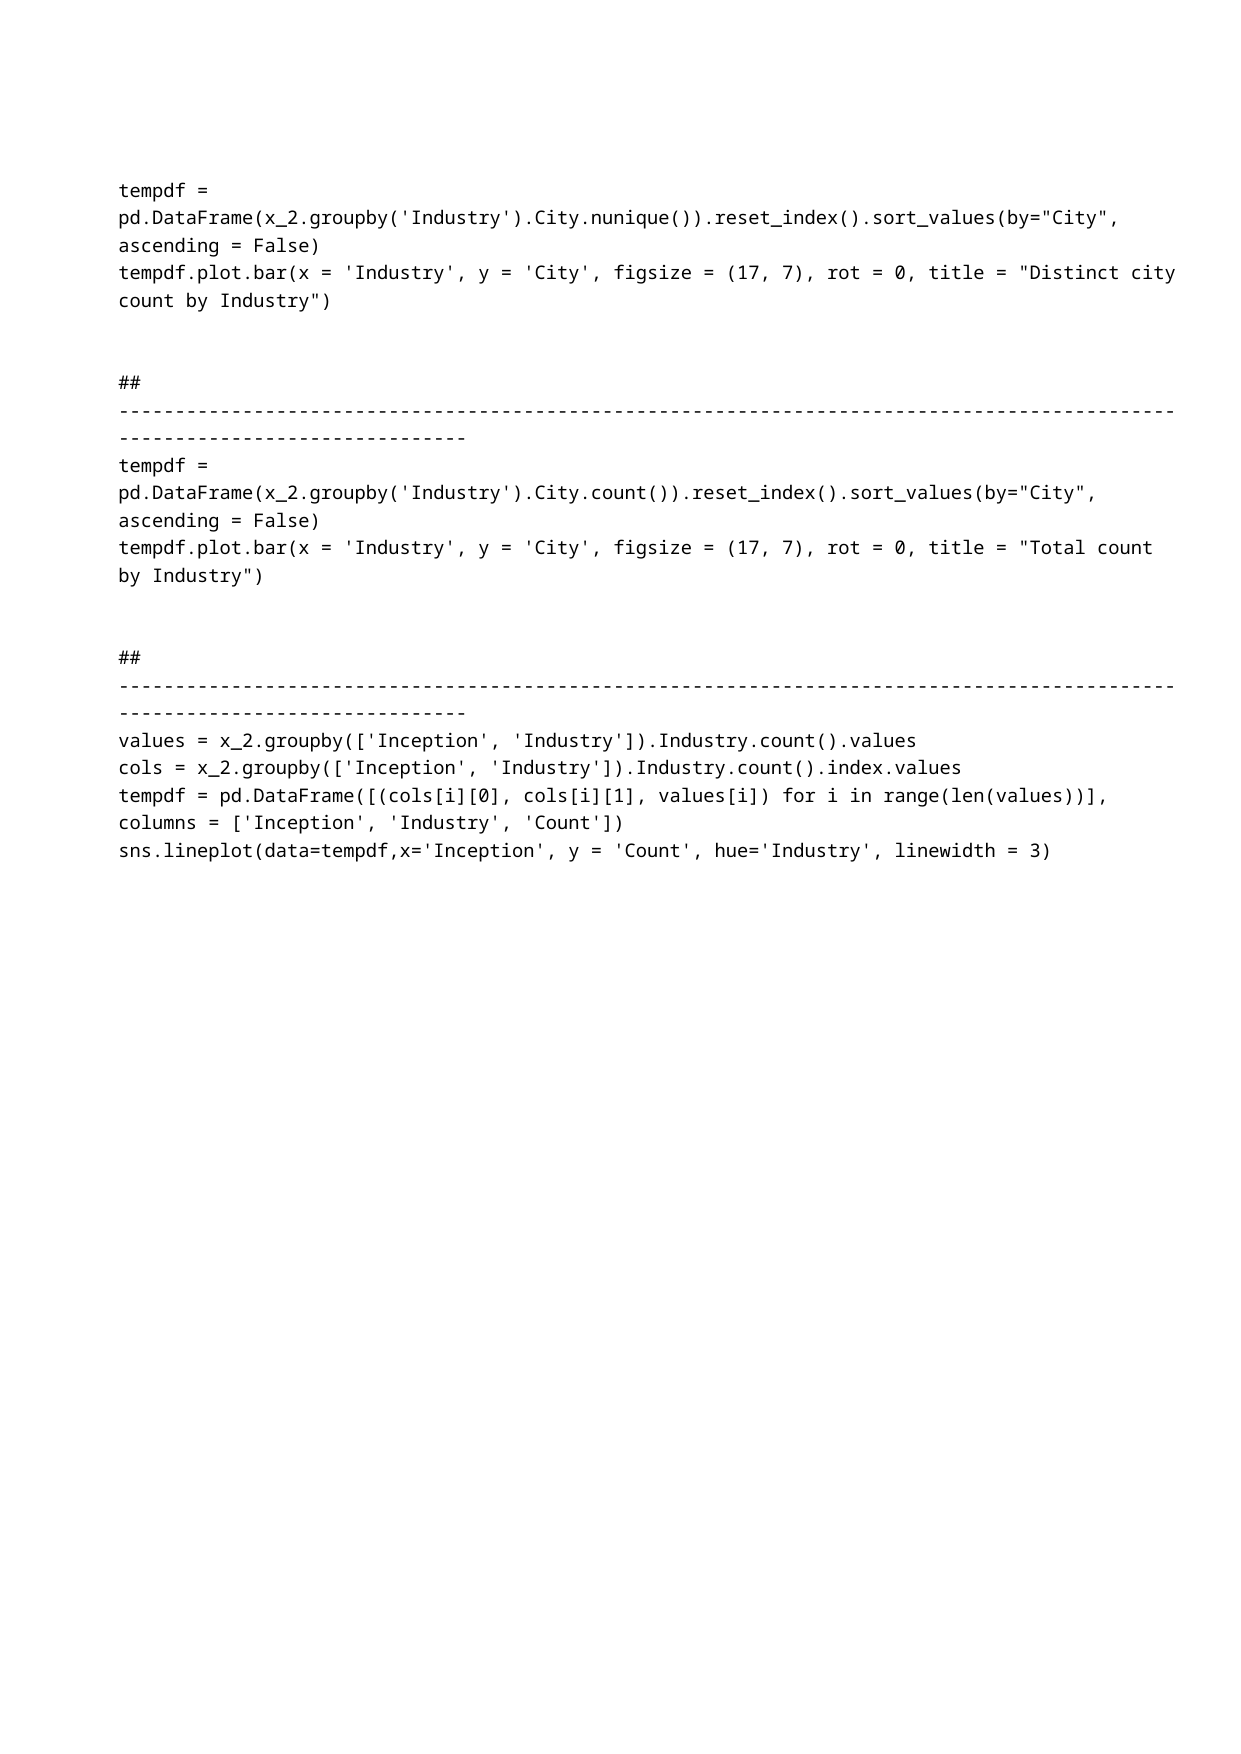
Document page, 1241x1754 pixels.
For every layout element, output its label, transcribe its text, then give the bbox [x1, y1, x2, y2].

text cols = x_2.groupby(['Inception', 'Industry']).Industry.count().index.values [118, 755, 1181, 780]
text sns.lineplot(data=tempdf,x='Inception', y = 'Count', hue='Industry', linewidth = 3) [118, 837, 1181, 863]
text ## ----------------------------------------------------------------------------------------------------------------------------- [118, 645, 1181, 725]
text tempdf = pd.DataFrame(x_2.groupby('Industry').City.nunique()).reset_index().sort_values(by="City", ascending = False) [118, 177, 1181, 258]
text tempdf = pd.DataFrame([(cols[i][0], cols[i][1], values[i]) for i in range(len(values))], columns = ['Inception', 'Industry', 'Count']) [118, 782, 1181, 835]
text tempdf.plot.bar(x = 'Industry', y = 'City', figsize = (17, 7), rot = 0, title = "Total count by Industry") [118, 535, 1181, 588]
text tempdf.plot.bar(x = 'Industry', y = 'City', figsize = (17, 7), rot = 0, title = "Distinct city count by Industry") [118, 260, 1181, 313]
text values = x_2.groupby(['Inception', 'Industry']).Industry.count().values [118, 727, 1181, 753]
text ## ----------------------------------------------------------------------------------------------------------------------------- [118, 370, 1181, 450]
text tempdf = pd.DataFrame(x_2.groupby('Industry').City.count()).reset_index().sort_values(by="City", ascending = False) [118, 452, 1181, 533]
